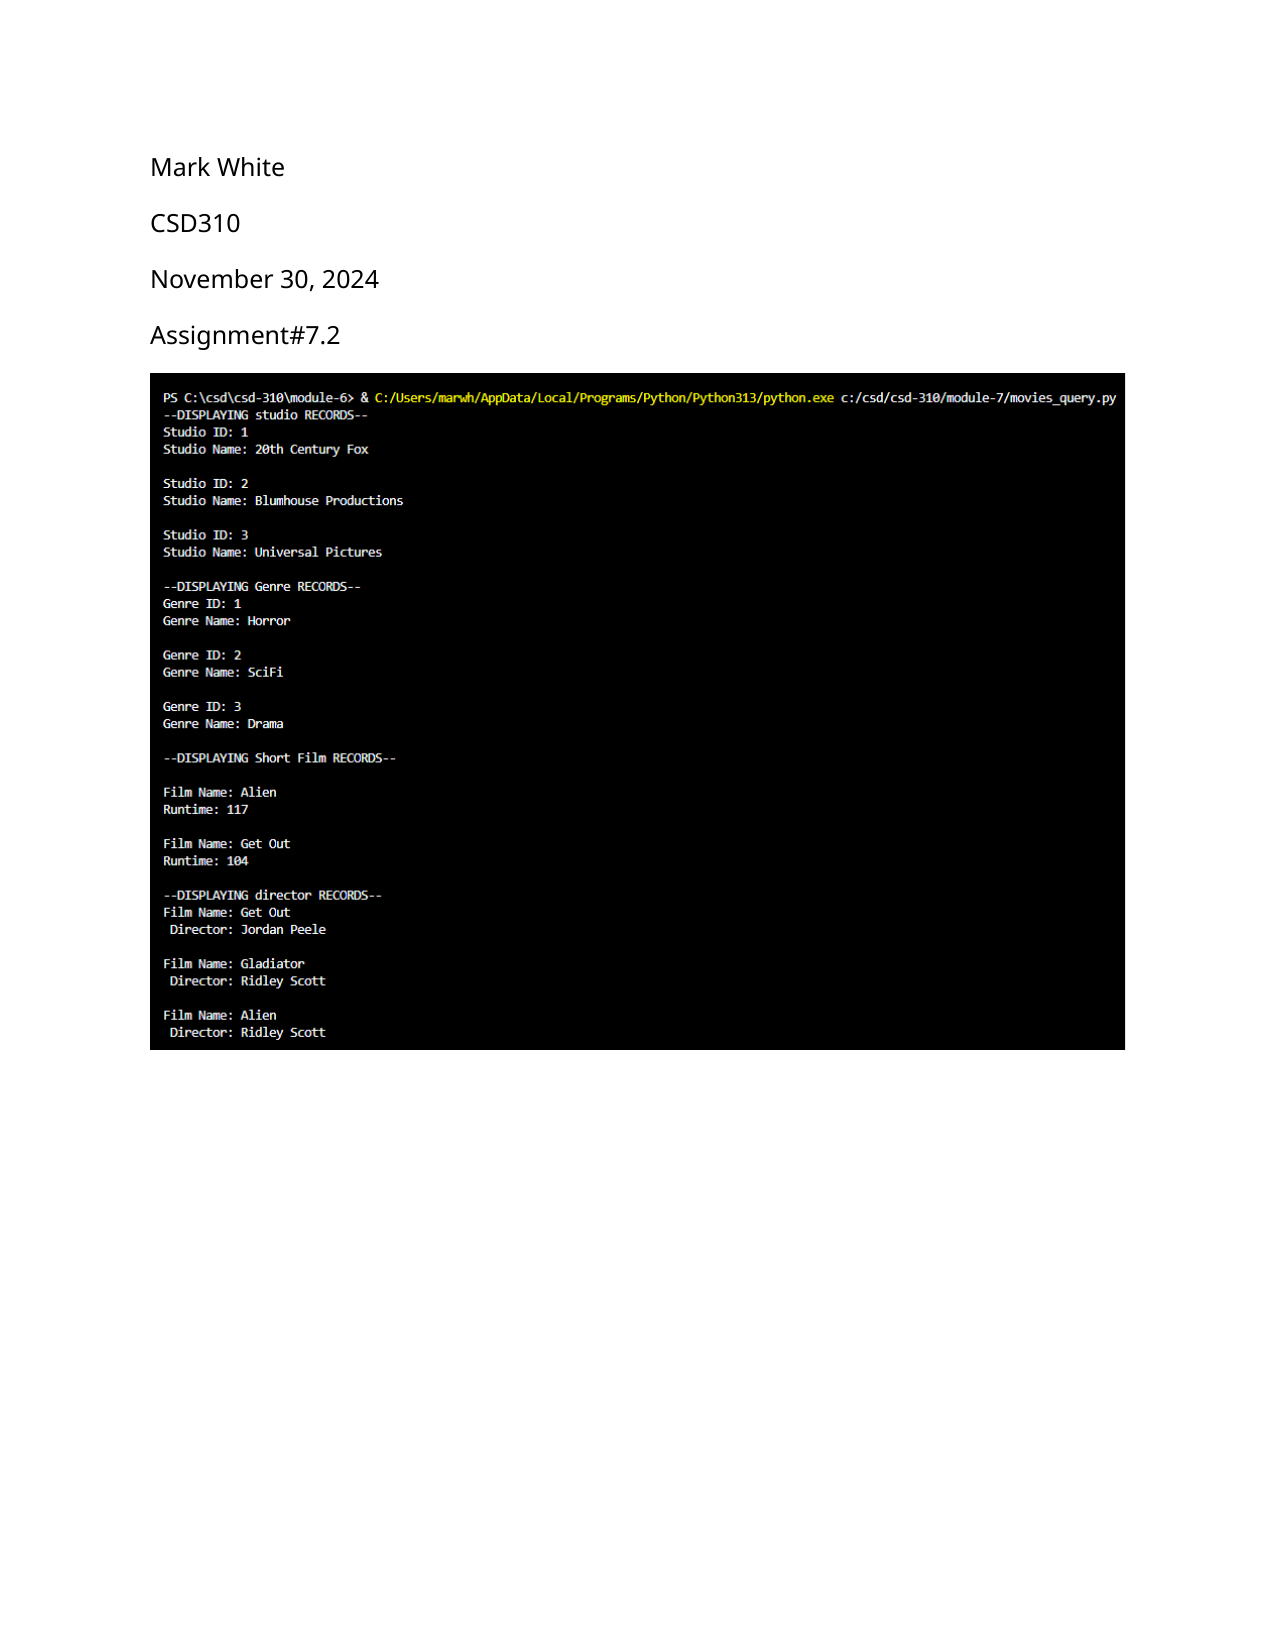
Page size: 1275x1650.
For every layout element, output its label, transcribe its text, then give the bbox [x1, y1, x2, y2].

text Assignment#7.2 [150, 317, 1125, 352]
text CSD310 [150, 206, 1125, 240]
text November 30, 2024 [150, 262, 1125, 296]
picture [150, 373, 1125, 1050]
text Mark White [150, 150, 1125, 184]
